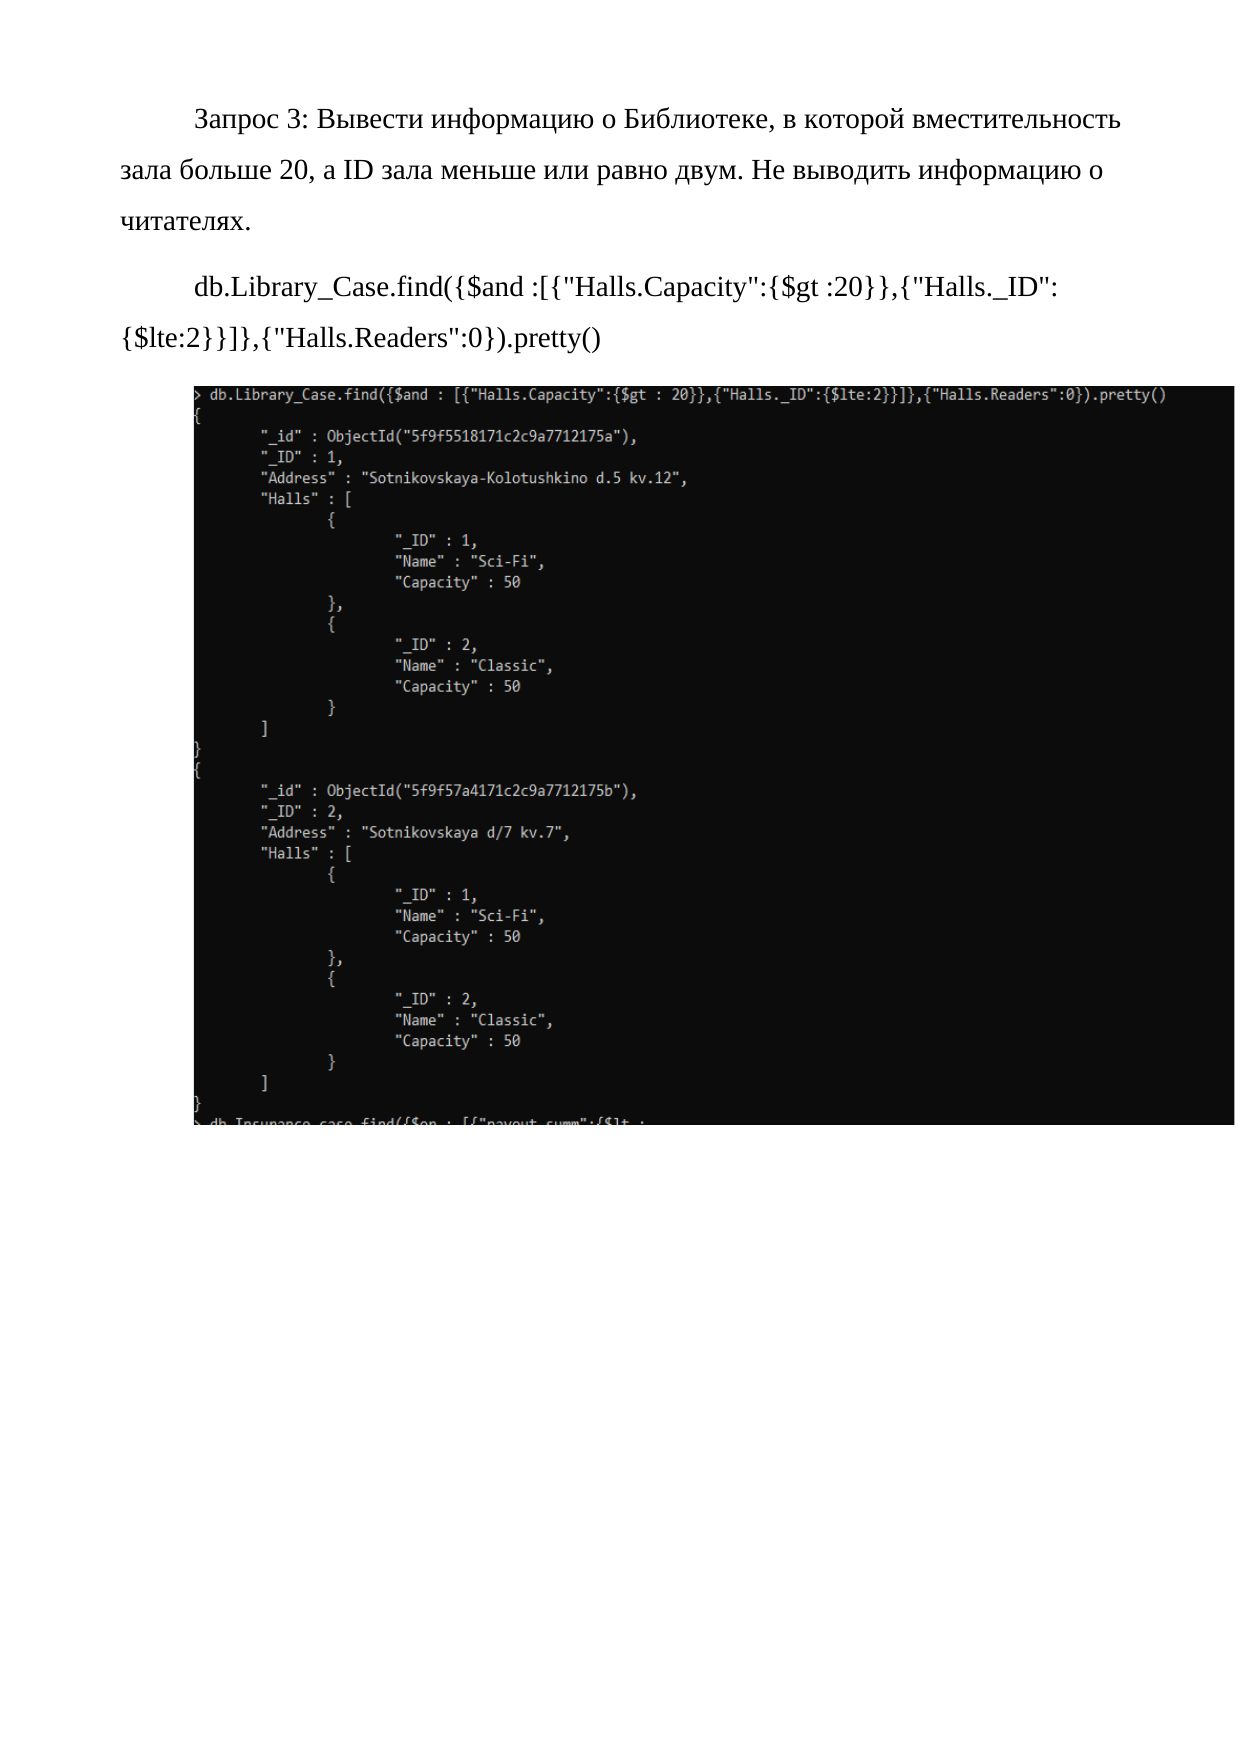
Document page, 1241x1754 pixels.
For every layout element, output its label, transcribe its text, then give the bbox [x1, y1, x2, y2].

text db.Library_Case.find({$and :[{"Halls.Capacity":{$gt :20}},{"Halls._ID":{$lte:2}}]},{"Halls.Readers":0}).pretty() [120, 269, 1133, 354]
picture [193, 386, 1235, 1125]
text Запрос 3: Вывести информацию о Библиотеке, в которой вместительность зала больше 20, а ID зала меньше или равно двум. Не выводить информацию о читателях. [120, 102, 1122, 236]
